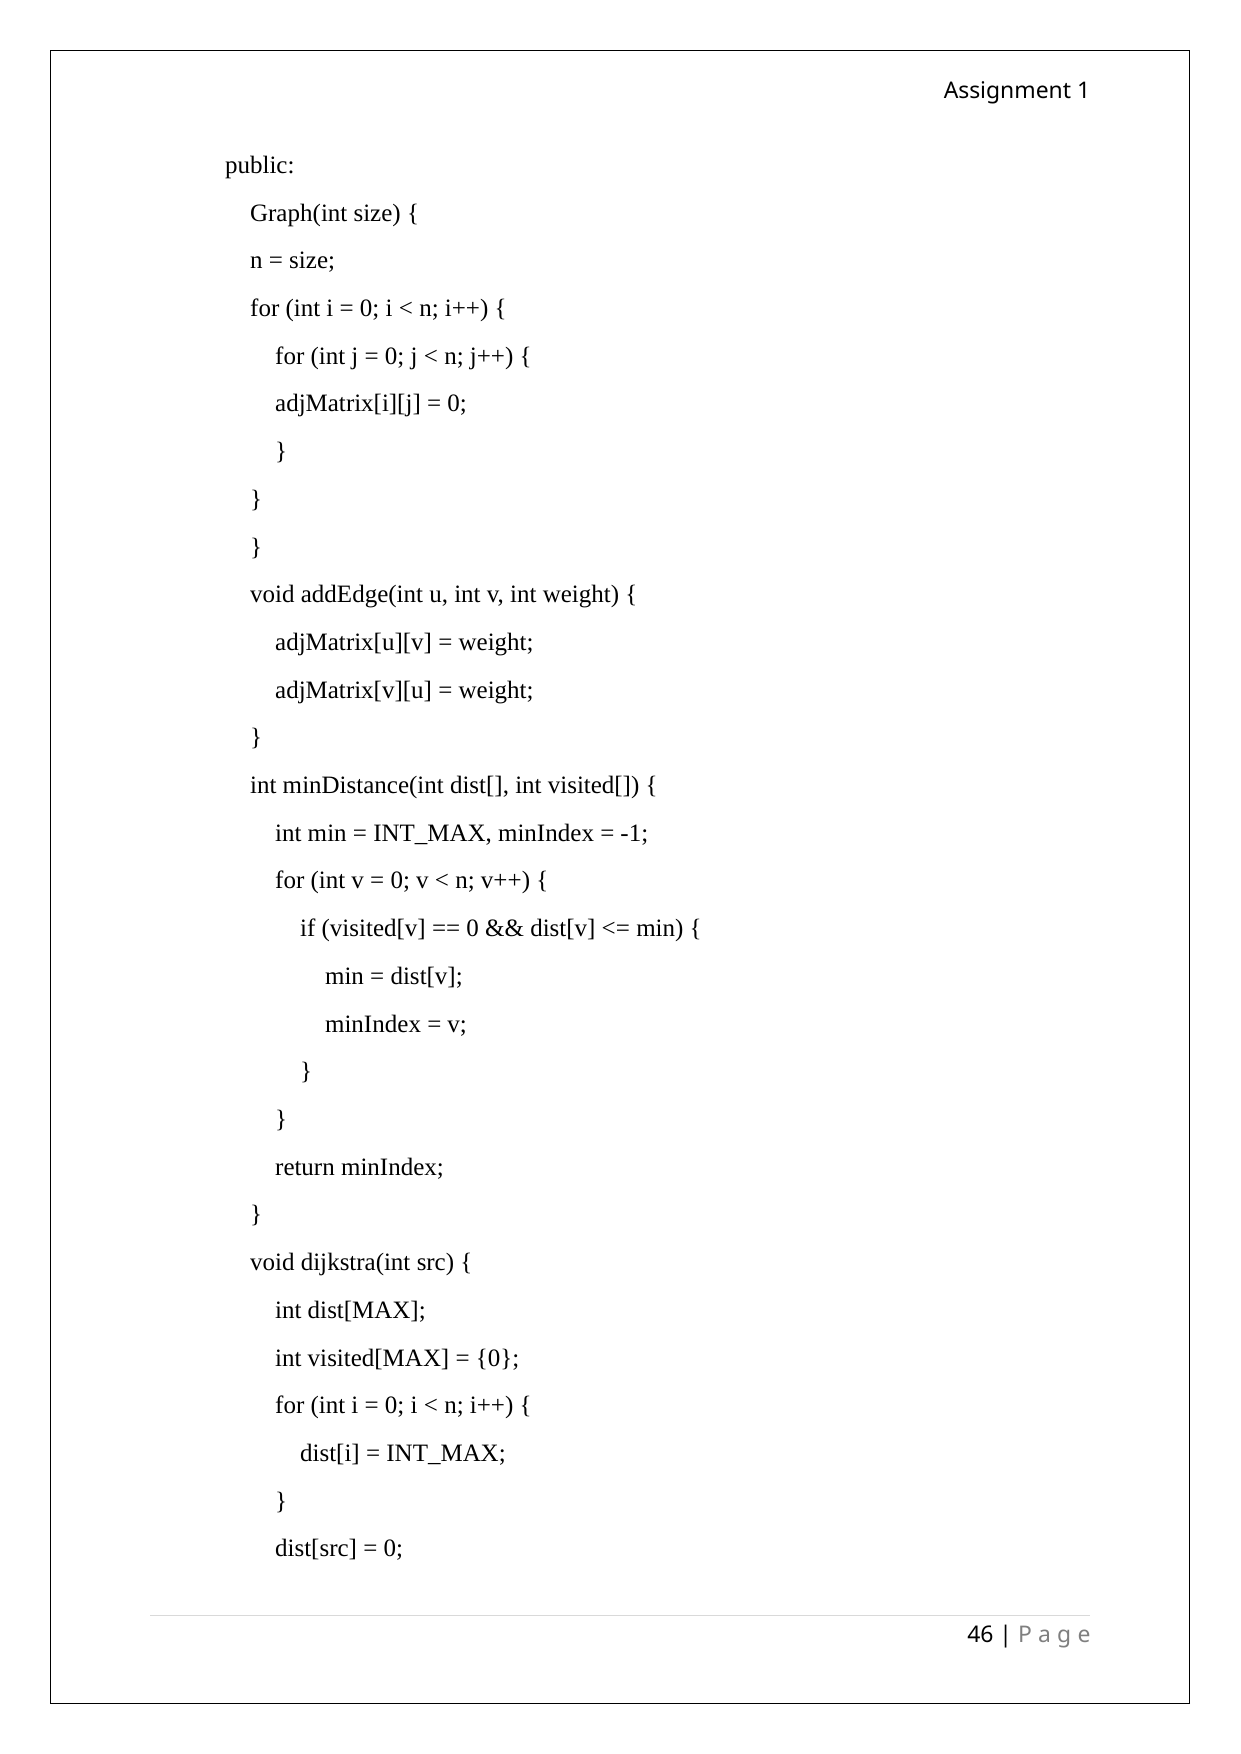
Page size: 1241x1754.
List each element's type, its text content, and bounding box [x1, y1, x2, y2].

text int minDistance(int dist[], int visited[]) { [225, 770, 1090, 799]
text void addEdge(int u, int v, int weight) { [225, 579, 1090, 608]
text for (int v = 0; v < n; v++) { [225, 866, 1090, 894]
text for (int j = 0; j < n; j++) { [225, 341, 1090, 369]
text } [225, 484, 1090, 513]
text } [225, 1199, 1090, 1228]
text for (int i = 0; i < n; i++) { [225, 1390, 1090, 1419]
text } [225, 1056, 1090, 1085]
text } [225, 1104, 1090, 1133]
text if (visited[v] == 0 && dist[v] <= min) { [225, 913, 1090, 942]
text } [225, 722, 1090, 751]
text Graph(int size) { [225, 198, 1090, 226]
text adjMatrix[i][j] = 0; [225, 388, 1090, 417]
text min = dist[v]; [225, 961, 1090, 990]
text for (int i = 0; i < n; i++) { [225, 293, 1090, 322]
text return minIndex; [225, 1152, 1090, 1181]
text adjMatrix[u][v] = weight; [225, 627, 1090, 656]
text } [225, 436, 1090, 465]
text int dist[MAX]; [225, 1295, 1090, 1324]
text n = size; [225, 245, 1090, 274]
text } [225, 1486, 1090, 1514]
text int visited[MAX] = {0}; [225, 1343, 1090, 1371]
text public: [225, 150, 1090, 179]
text adjMatrix[v][u] = weight; [225, 675, 1090, 703]
text dist[i] = INT_MAX; [225, 1438, 1090, 1467]
text dist[src] = 0; [225, 1533, 1090, 1562]
text } [225, 532, 1090, 560]
text minIndex = v; [225, 1009, 1090, 1037]
text int min = INT_MAX, minIndex = -1; [225, 818, 1090, 847]
text void dijkstra(int src) { [225, 1247, 1090, 1276]
